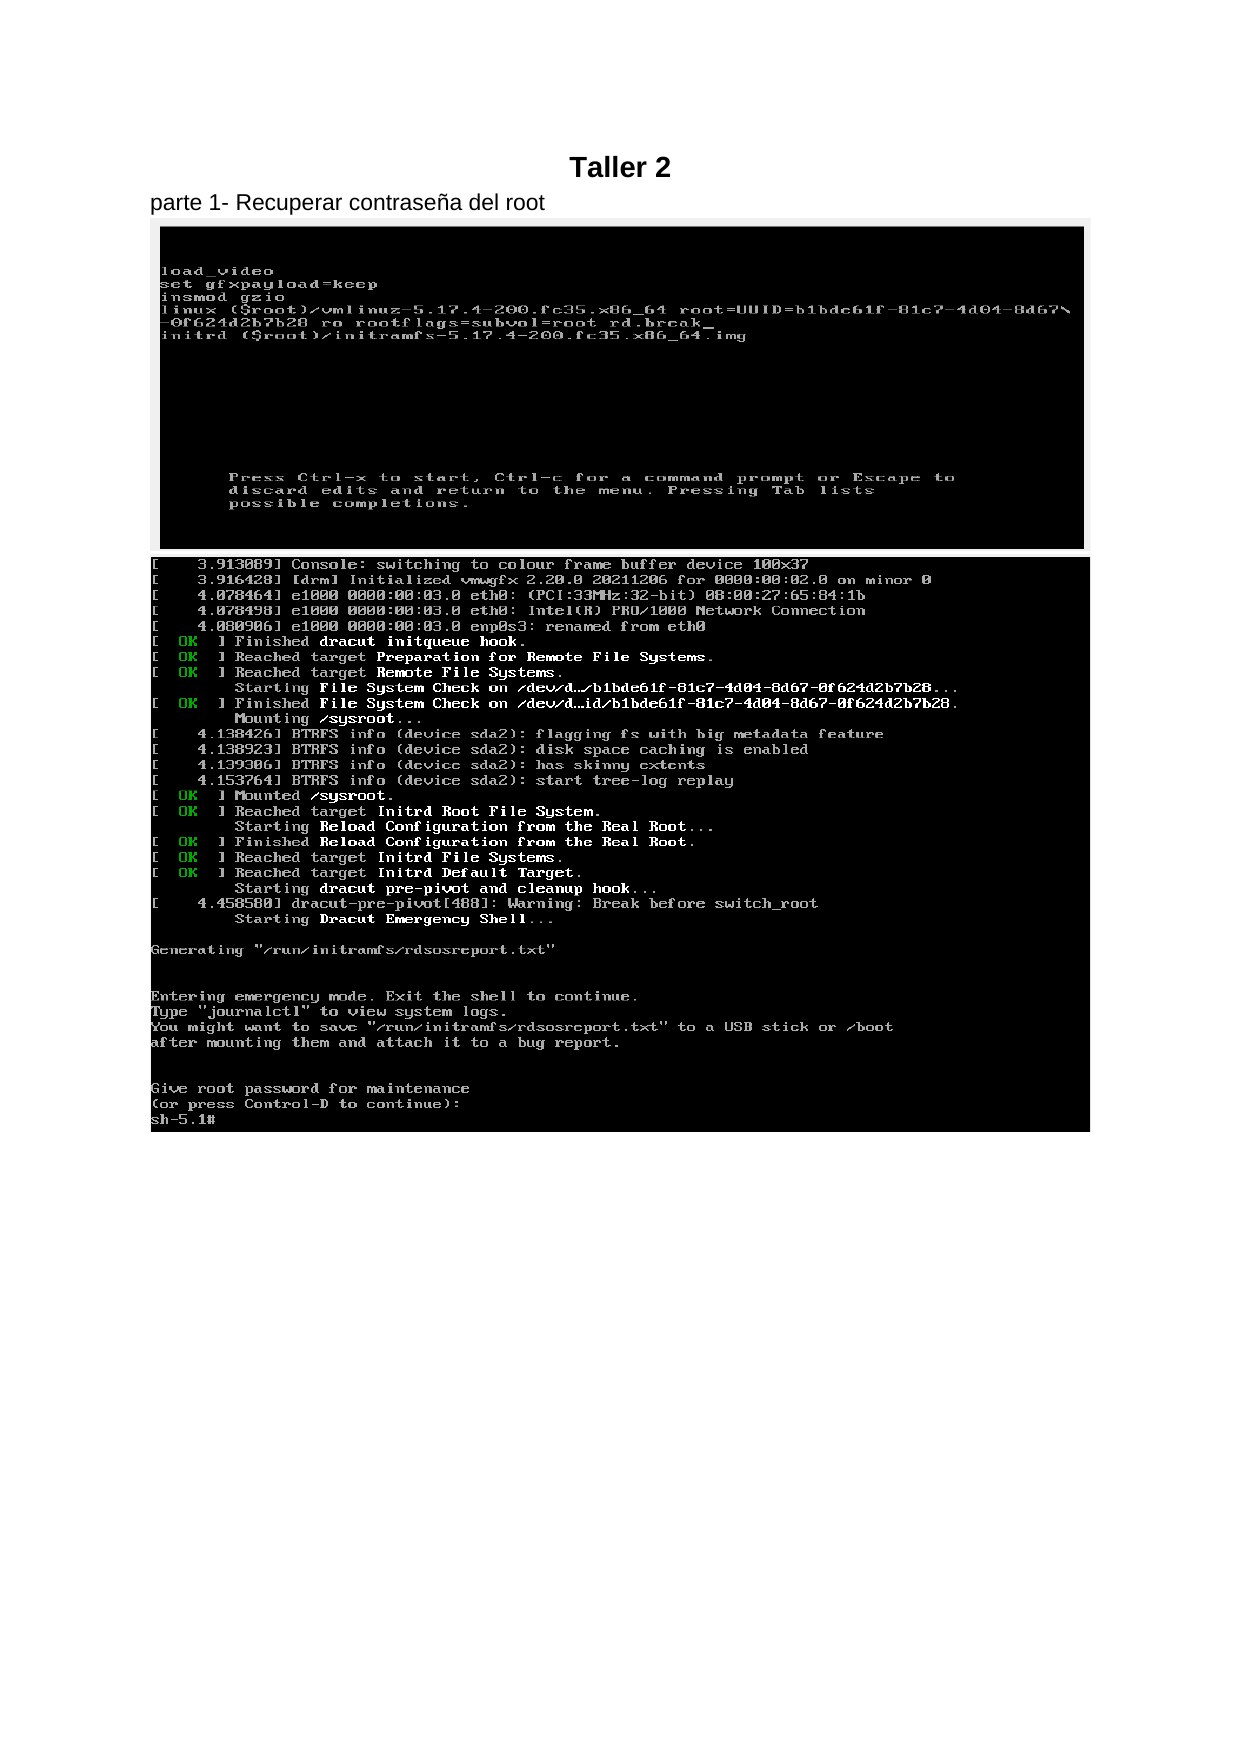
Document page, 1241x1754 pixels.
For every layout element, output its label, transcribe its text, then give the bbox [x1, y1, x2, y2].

picture [150, 218, 1091, 551]
text parte 1- Recuperar contraseña del root [150, 188, 1090, 215]
picture [150, 554, 1091, 1132]
text Taller 2 [150, 150, 1090, 183]
